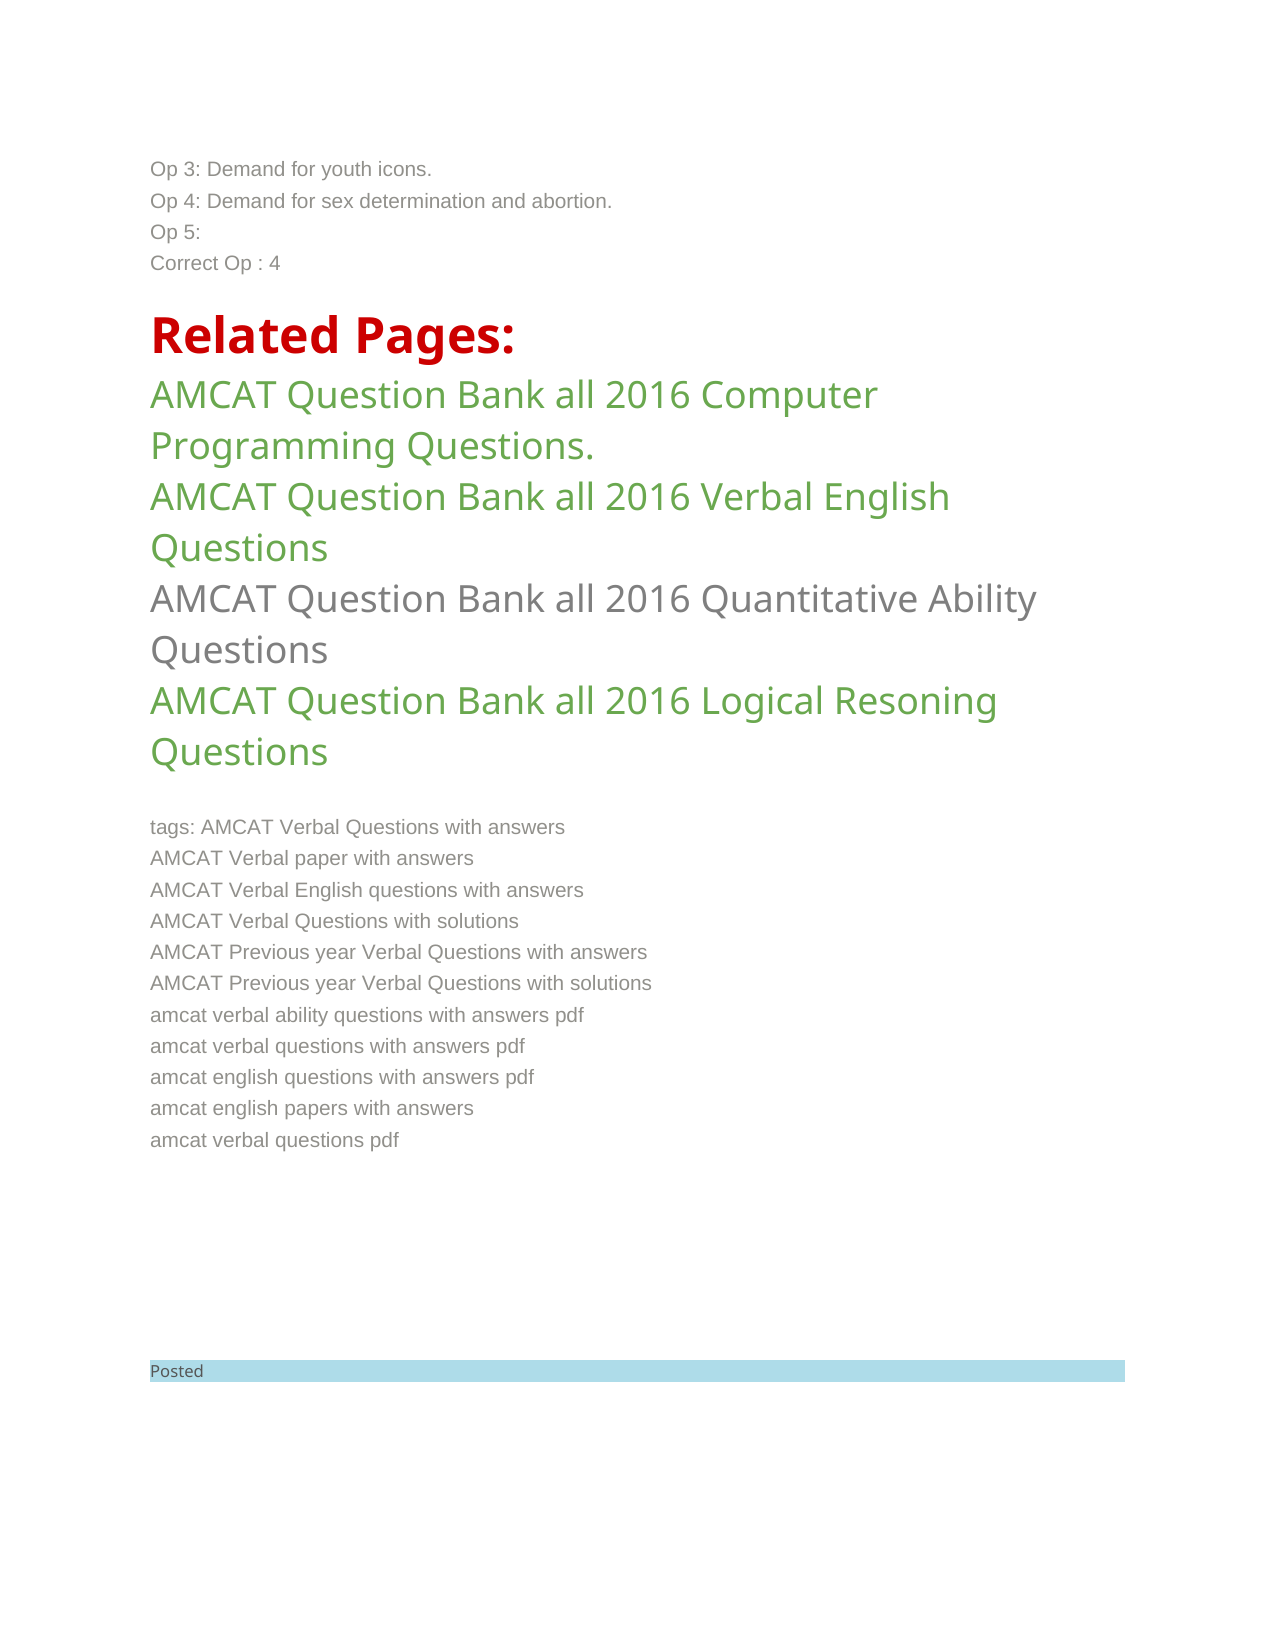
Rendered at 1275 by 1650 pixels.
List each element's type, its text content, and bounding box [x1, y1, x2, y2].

text Related Pages: [150, 300, 1125, 368]
text Op 4: Demand for sex determination and abortion. [150, 181, 1125, 212]
text Posted [150, 1360, 1125, 1382]
text AMCAT Verbal paper with answers [150, 839, 1125, 870]
text AMCAT Question Bank all 2016 Quantitative Ability Questions AMCAT Question Bank all 2016 Logical Resoning Questions [150, 572, 1125, 776]
text amcat verbal questions pdf [150, 1120, 1125, 1151]
text AMCAT Question Bank all 2016 Computer Programming Questions. [150, 368, 1125, 470]
text amcat verbal ability questions with answers pdf [150, 995, 1125, 1026]
text Correct Op : 4 [150, 244, 1125, 275]
text AMCAT Previous year Verbal Questions with solutions [150, 964, 1125, 995]
text AMCAT Previous year Verbal Questions with answers [150, 933, 1125, 964]
text AMCAT Verbal English questions with answers [150, 870, 1125, 901]
text AMCAT Question Bank all 2016 Verbal English Questions [150, 470, 1125, 572]
text Op 5: [150, 212, 1125, 244]
text tags: AMCAT Verbal Questions with answers [150, 808, 1125, 839]
text amcat english papers with answers [150, 1089, 1125, 1120]
text amcat verbal questions with answers pdf [150, 1026, 1125, 1058]
text Op 3: Demand for youth icons. [150, 150, 1125, 181]
text amcat english questions with answers pdf [150, 1058, 1125, 1089]
text AMCAT Verbal Questions with solutions [150, 901, 1125, 933]
